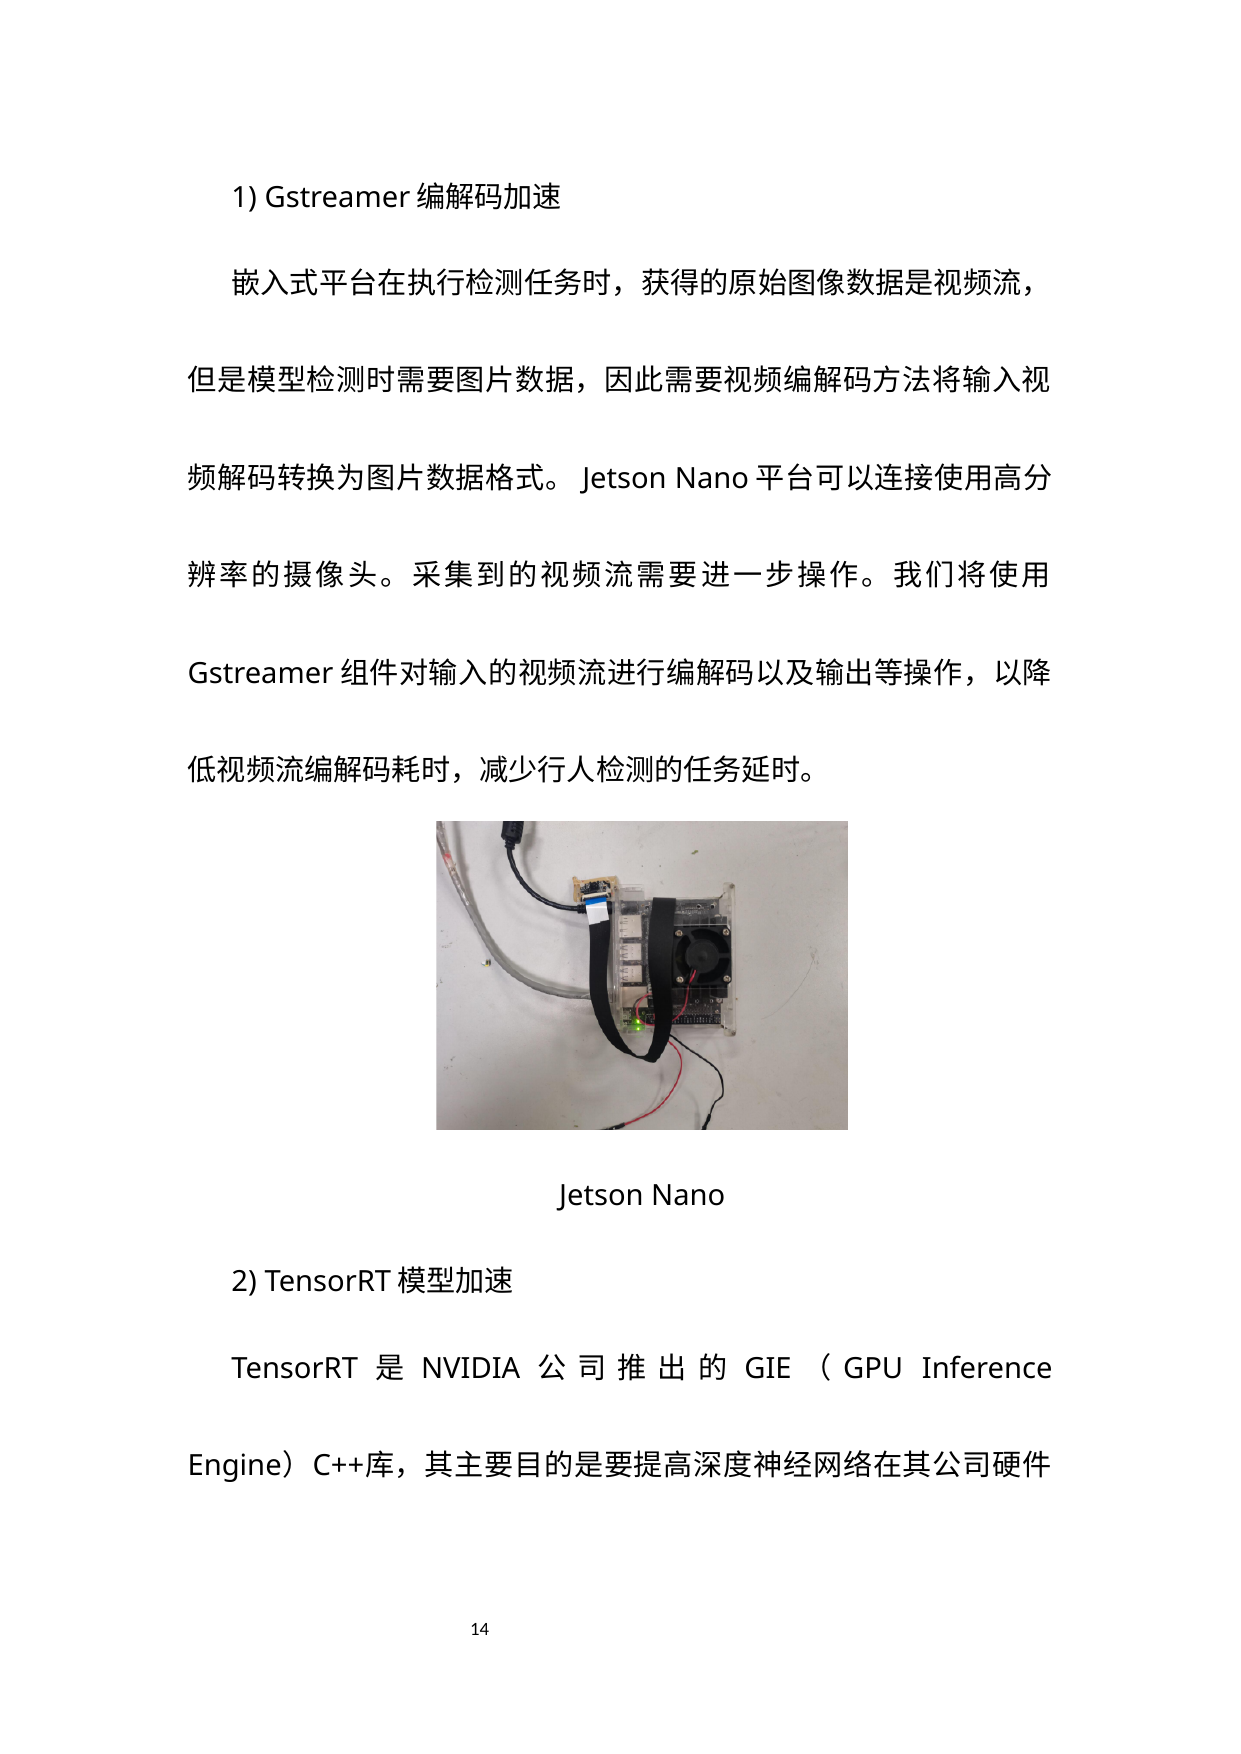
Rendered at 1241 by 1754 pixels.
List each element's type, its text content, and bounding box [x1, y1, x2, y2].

list TensorRT模型加速 [187, 1247, 1053, 1312]
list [187, 1333, 1053, 1495]
list 嵌入式平台在执行检测任务时，获得的原始图像数据是视频流，但是模型检测时需要图片数据，因此需要视频编解码方法将输入视频解码转换为图片数据格式。 Jetson Nano平台可以连接使用高分辨率的摄像头。采集到的视频流需要进一步操作。我们将使用Gstreamer组件对输入的视频流进行编解码以及输出等操作，以降低视频流编解码耗时，减少行人检测的任务延时。 [187, 248, 1053, 801]
list Gstreamer编解码加速 [187, 162, 1053, 227]
list Jetson Nano [187, 1162, 1053, 1227]
picture [436, 821, 848, 1130]
